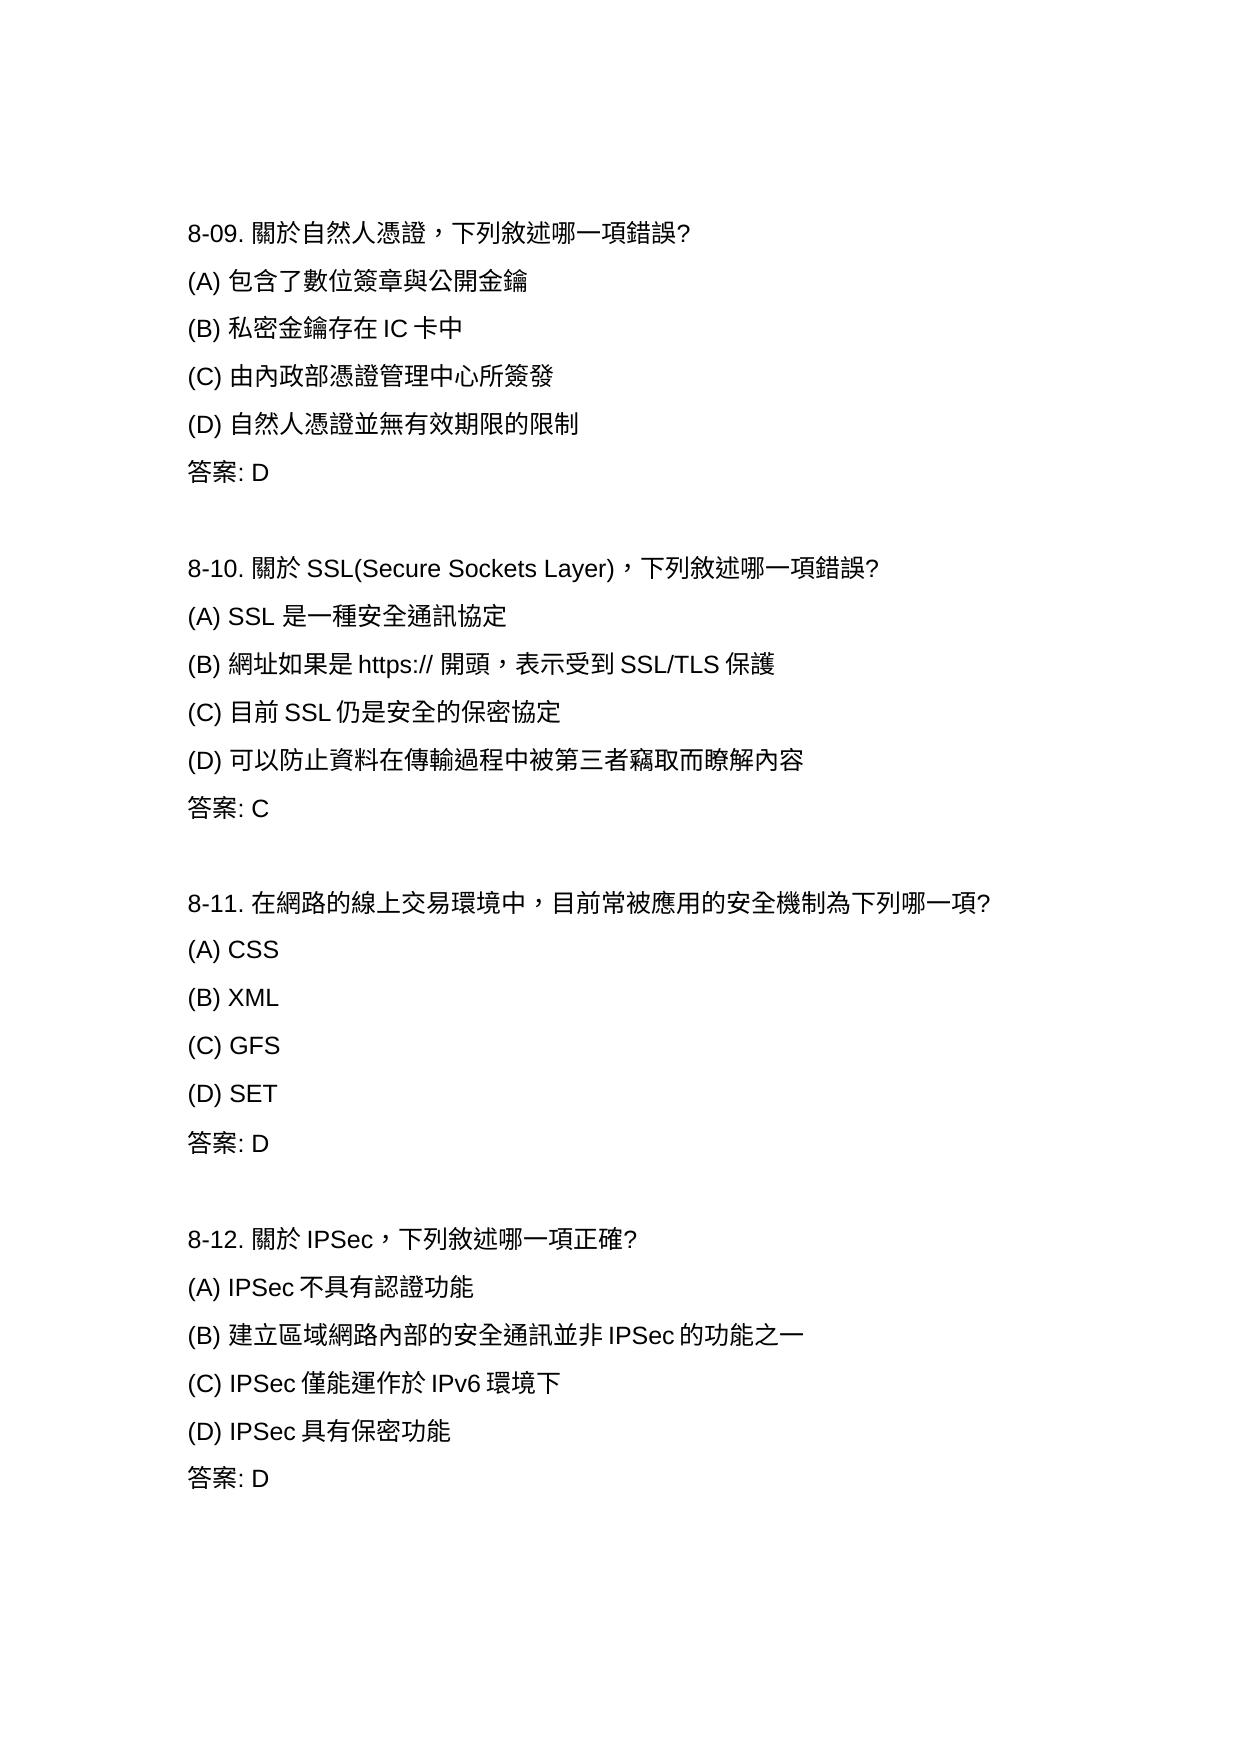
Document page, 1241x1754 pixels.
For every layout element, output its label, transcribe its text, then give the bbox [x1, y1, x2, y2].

text 答案: D [187, 1123, 1053, 1160]
text 答案: D [187, 1458, 1053, 1496]
text 8-12. 關於IPSec，下列敘述哪一項正確? [187, 1219, 1053, 1256]
text (C) 目前SSL仍是安全的保密協定 [187, 692, 1053, 729]
text (C) IPSec僅能運作於IPv6環境下 [187, 1362, 1053, 1400]
text (C) 由內政部憑證管理中心所簽發 [187, 356, 1053, 394]
text (A) SSL 是一種安全通訊協定 [187, 596, 1053, 633]
text (B) 建立區域網路內部的安全通訊並非IPSec的功能之一 [187, 1314, 1053, 1352]
text (B) 網址如果是https:// 開頭，表示受到SSL/TLS保護 [187, 644, 1053, 681]
text (A) 包含了數位簽章與公開金鑰 [187, 260, 1053, 298]
text (C) GFS [187, 1027, 1053, 1064]
text 8-11. 在網路的線上交易環境中，目前常被應用的安全機制為下列哪一項? [187, 883, 1053, 921]
text (D) 可以防止資料在傳輸過程中被第三者竊取而瞭解內容 [187, 739, 1053, 777]
text (B) 私密金鑰存在IC卡中 [187, 308, 1053, 346]
text (B) XML [187, 979, 1053, 1017]
text 8-09. 關於自然人憑證，下列敘述哪一項錯誤? [187, 212, 1053, 250]
text 答案: D [187, 452, 1053, 489]
text (D) SET [187, 1075, 1053, 1112]
text 8-10. 關於SSL(Secure Sockets Layer)，下列敘述哪一項錯誤? [187, 548, 1053, 585]
text 答案: C [187, 787, 1053, 825]
text (D) IPSec具有保密功能 [187, 1410, 1053, 1448]
text (A) CSS [187, 931, 1053, 969]
text (A) IPSec不具有認證功能 [187, 1267, 1053, 1304]
text (D) 自然人憑證並無有效期限的限制 [187, 404, 1053, 442]
